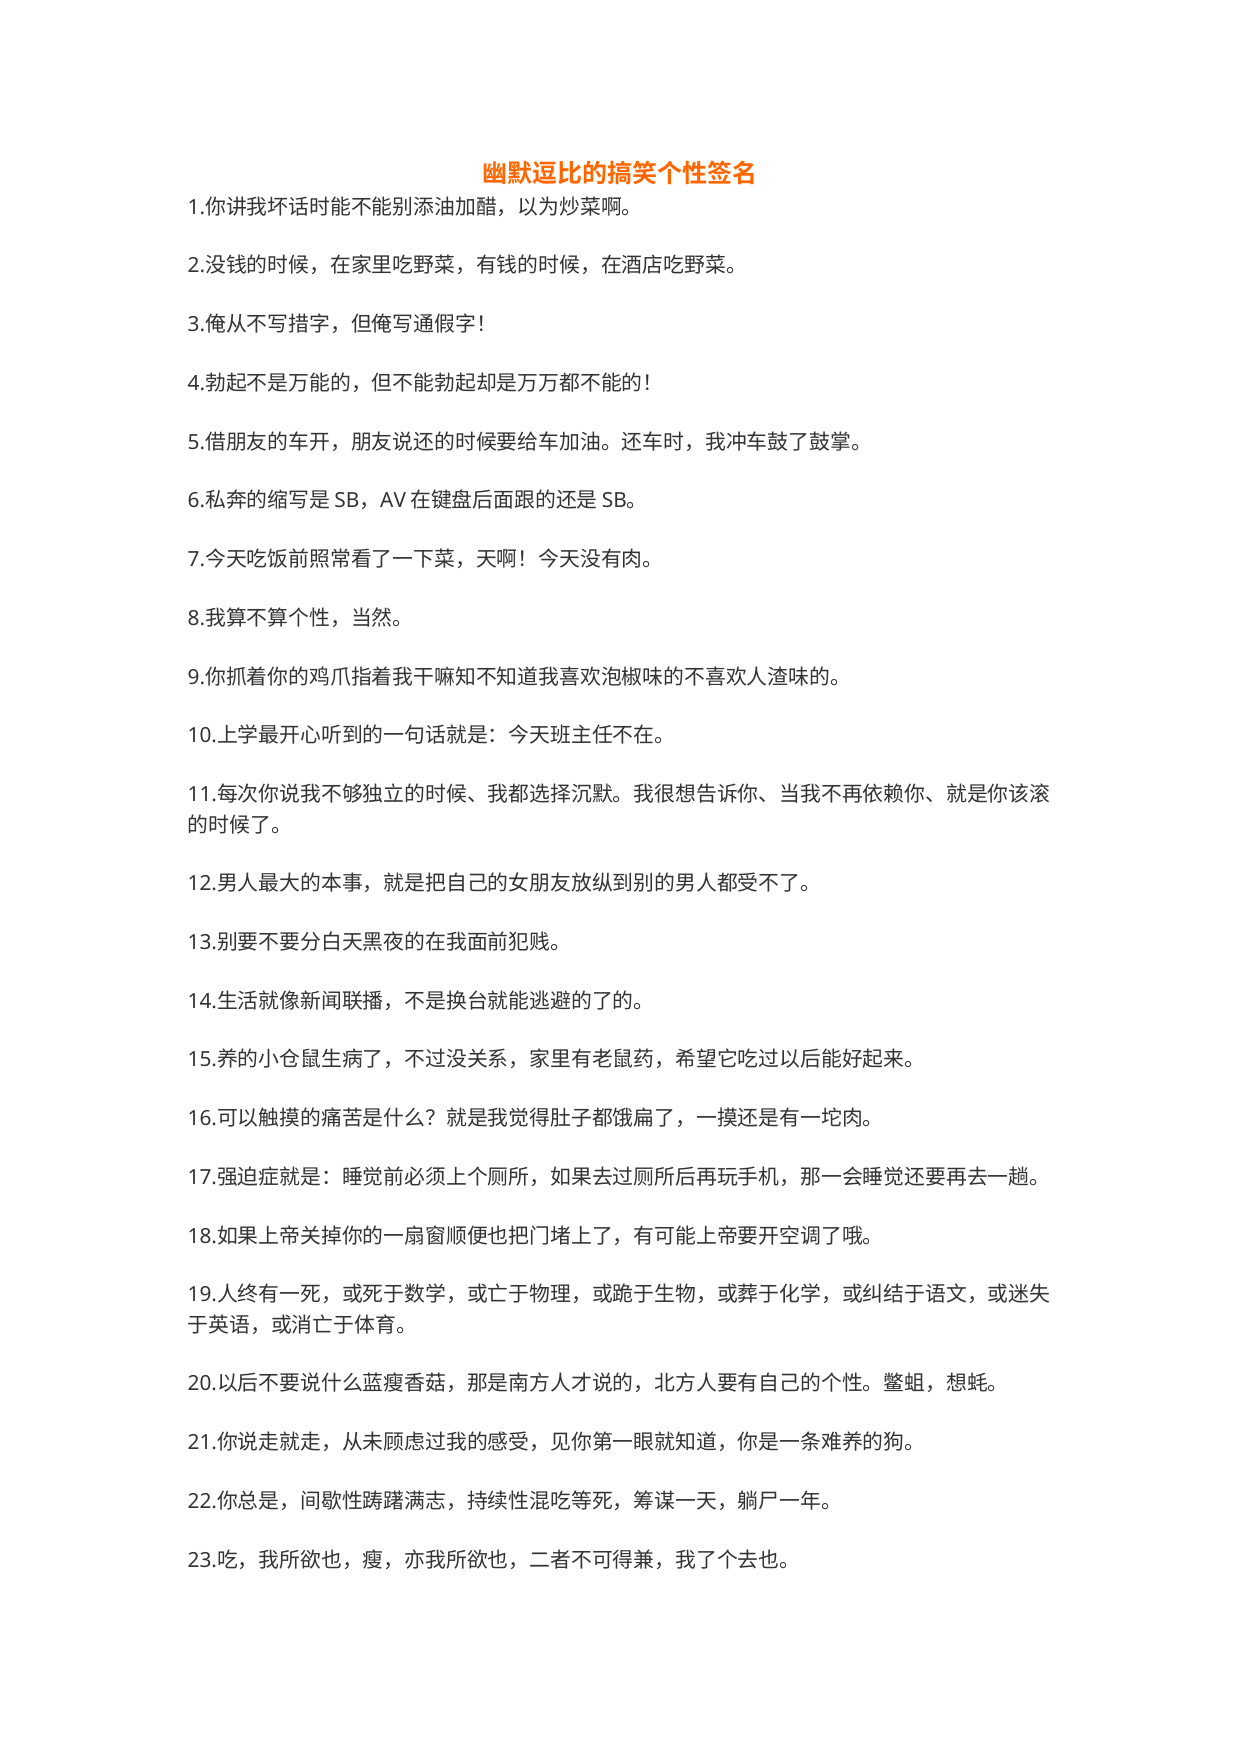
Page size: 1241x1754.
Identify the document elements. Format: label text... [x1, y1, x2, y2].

text 幽默逗比的搞笑个性签名 [187, 150, 1053, 190]
text 9.你抓着你的鸡爪指着我干嘛知不知道我喜欢泡椒味的不喜欢人渣味的。 [187, 660, 1053, 690]
text 14.生活就像新闻联播，不是换台就能逃避的了的。 [187, 984, 1053, 1014]
text 11.每次你说我不够独立的时候、我都选择沉默。我很想告诉你、当我不再依赖你、就是你该滚的时候了。 [187, 777, 1053, 838]
text 3.俺从不写措字，但俺写通假字！ [187, 307, 1053, 338]
text 16.可以触摸的痛苦是什么？就是我觉得肚子都饿扁了，一摸还是有一坨肉。 [187, 1101, 1053, 1132]
text 1.你讲我坏话时能不能别添油加醋，以为炒菜啊。 [187, 190, 1053, 220]
text 8.我算不算个性，当然。 [187, 601, 1053, 632]
text 22.你总是，间歇性踌躇满志，持续性混吃等死，筹谋一天，躺尸一年。 [187, 1484, 1053, 1514]
text 5.借朋友的车开，朋友说还的时候要给车加油。还车时，我冲车鼓了鼓掌。 [187, 425, 1053, 455]
text 10.上学最开心听到的一句话就是：今天班主任不在。 [187, 719, 1053, 749]
text 12.男人最大的本事，就是把自己的女朋友放纵到别的男人都受不了。 [187, 866, 1053, 897]
text 13.别要不要分白天黑夜的在我面前犯贱。 [187, 925, 1053, 956]
text 7.今天吃饭前照常看了一下菜，天啊！今天没有肉。 [187, 542, 1053, 573]
text 23.吃，我所欲也，瘦，亦我所欲也，二者不可得兼，我了个去也。 [187, 1543, 1053, 1573]
text 4.勃起不是万能的，但不能勃起却是万万都不能的！ [187, 366, 1053, 397]
text 20.以后不要说什么蓝瘦香菇，那是南方人才说的，北方人要有自己的个性。鳖蛆，想蚝。 [187, 1367, 1053, 1397]
text 17.强迫症就是：睡觉前必须上个厕所，如果去过厕所后再玩手机，那一会睡觉还要再去一趟。 [187, 1160, 1053, 1191]
text 19.人终有一死，或死于数学，或亡于物理，或跪于生物，或葬于化学，或纠结于语文，或迷失于英语，或消亡于体育。 [187, 1278, 1053, 1338]
text 2.没钱的时候，在家里吃野菜，有钱的时候，在酒店吃野菜。 [187, 249, 1053, 279]
text 6.私奔的缩写是SB，AV在键盘后面跟的还是SB。 [187, 484, 1053, 514]
text 21.你说走就走，从未顾虑过我的感受，见你第一眼就知道，你是一条难养的狗。 [187, 1425, 1053, 1456]
text 15.养的小仓鼠生病了，不过没关系，家里有老鼠药，希望它吃过以后能好起来。 [187, 1043, 1053, 1073]
text 18.如果上帝关掉你的一扇窗顺便也把门堵上了，有可能上帝要开空调了哦。 [187, 1219, 1053, 1249]
